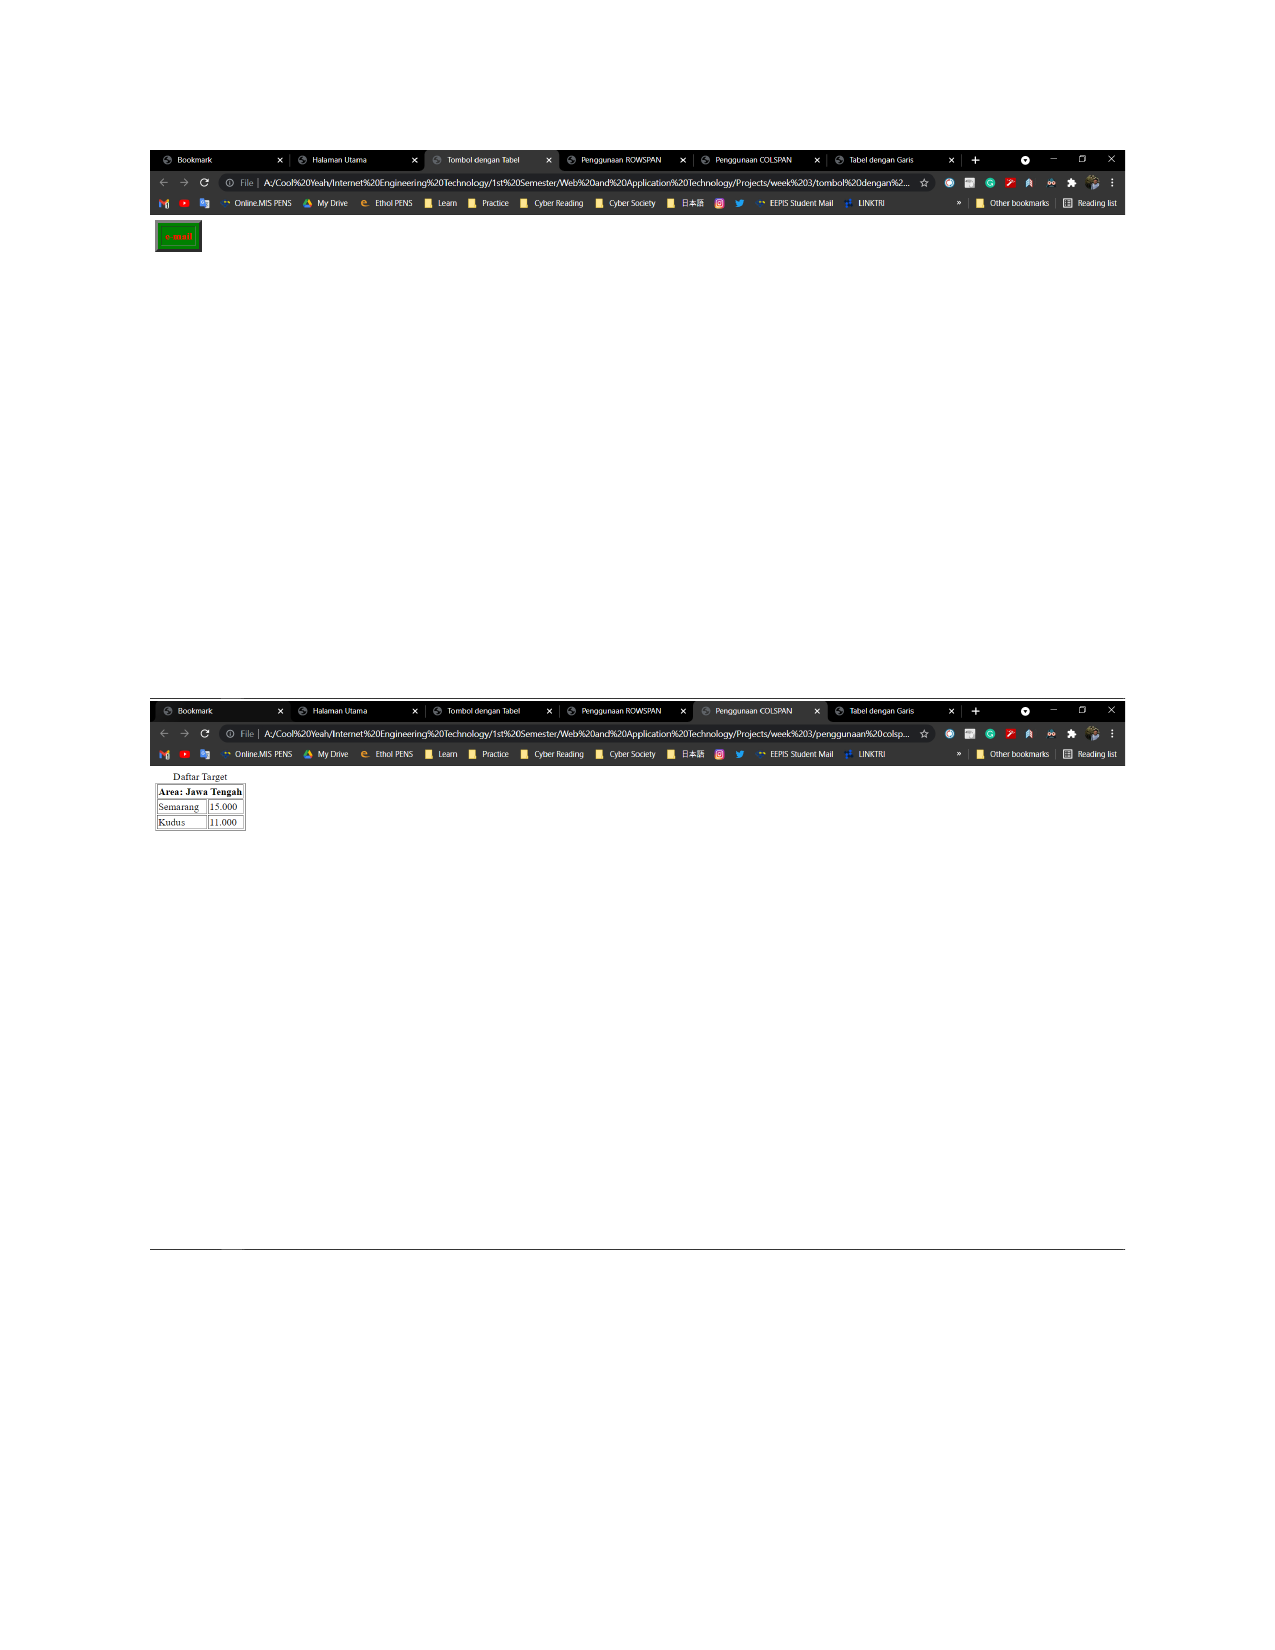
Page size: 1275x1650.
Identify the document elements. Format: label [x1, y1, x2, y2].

picture [150, 150, 1125, 699]
picture [150, 701, 1125, 1250]
